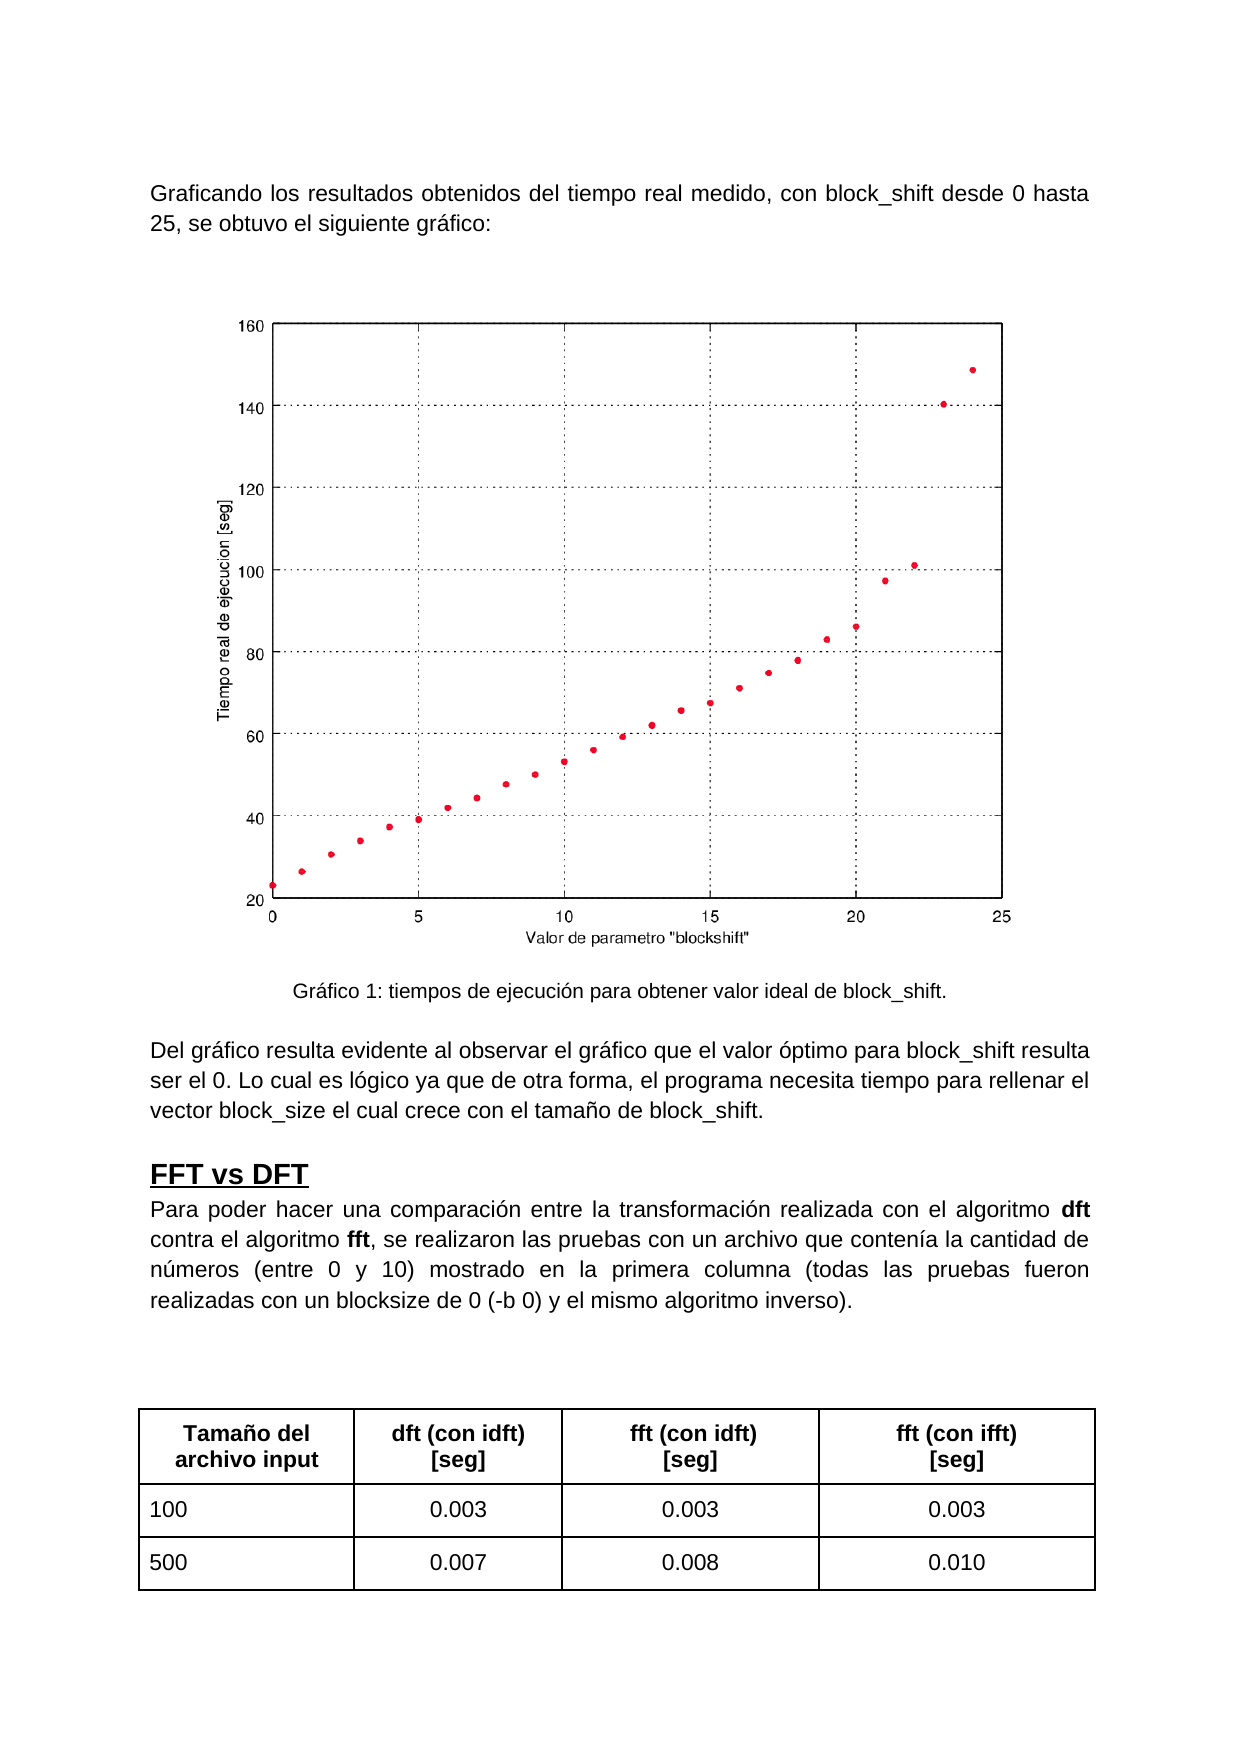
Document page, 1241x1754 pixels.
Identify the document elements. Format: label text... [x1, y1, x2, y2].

table_cell 0.003 [355, 1485, 561, 1536]
table_header dft (con idft) [seg] [355, 1410, 561, 1483]
table_cell 0.003 [820, 1485, 1094, 1536]
table_cell 100 [140, 1485, 353, 1536]
table_cell 0.008 [563, 1538, 818, 1589]
table_cell 0.007 [355, 1538, 561, 1589]
table_header Tamaño del archivo input [140, 1410, 353, 1483]
table_header fft (con idft) [seg] [563, 1410, 818, 1483]
text Del gráfico resulta evidente al observar el gráfico que el valor óptimo para block_shift resulta ser el 0. Lo cual es lógico ya que de otra forma, el programa necesita tiempo para rellenar el vector block_size el cual crece con el tamaño de block_shift. [150, 1037, 1090, 1123]
table_header fft (con ifft) [seg] [820, 1410, 1094, 1483]
picture [150, 270, 1091, 975]
text Graficando los resultados obtenidos del tiempo real medido, con block_shift desde 0 hasta 25, se obtuvo el siguiente gráfico: [150, 180, 1090, 237]
table_cell 0.010 [820, 1538, 1094, 1589]
text FFT vs DFT [150, 1157, 1090, 1191]
text Para poder hacer una comparación entre la transformación realizada con el algoritmo dft contra el algoritmo fft, se realizaron las pruebas con un archivo que contenía la cantidad de números (entre 0 y 10) mostrado en la primera columna (todas las pruebas fueron realizadas con un blocksize de 0 (-b 0) y el mismo algoritmo inverso). [150, 1196, 1090, 1313]
table_cell 500 [140, 1538, 353, 1589]
table_cell 0.003 [563, 1485, 818, 1536]
text Gráfico 1: tiempos de ejecución para obtener valor ideal de block_shift. [150, 979, 1090, 1003]
